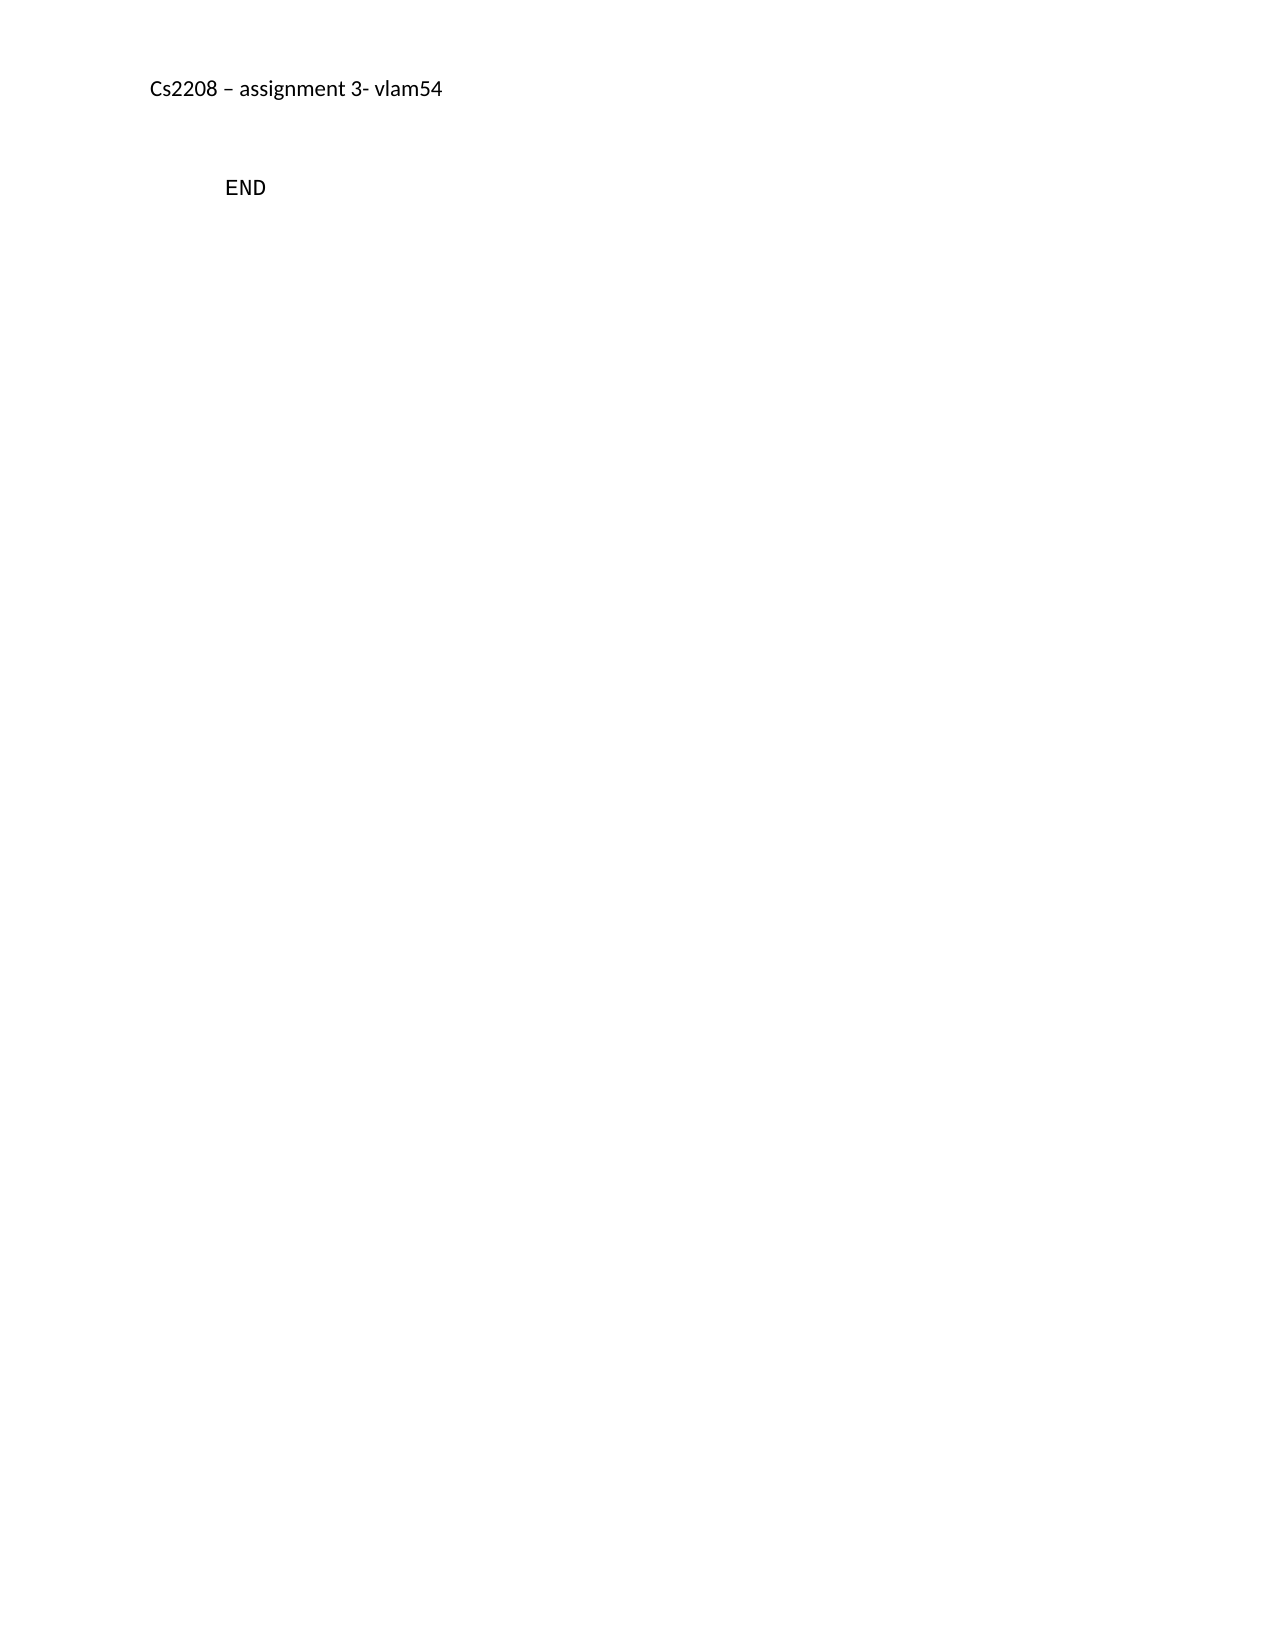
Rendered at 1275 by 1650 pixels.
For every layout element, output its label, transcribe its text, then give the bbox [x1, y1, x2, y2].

text END [150, 176, 1125, 202]
